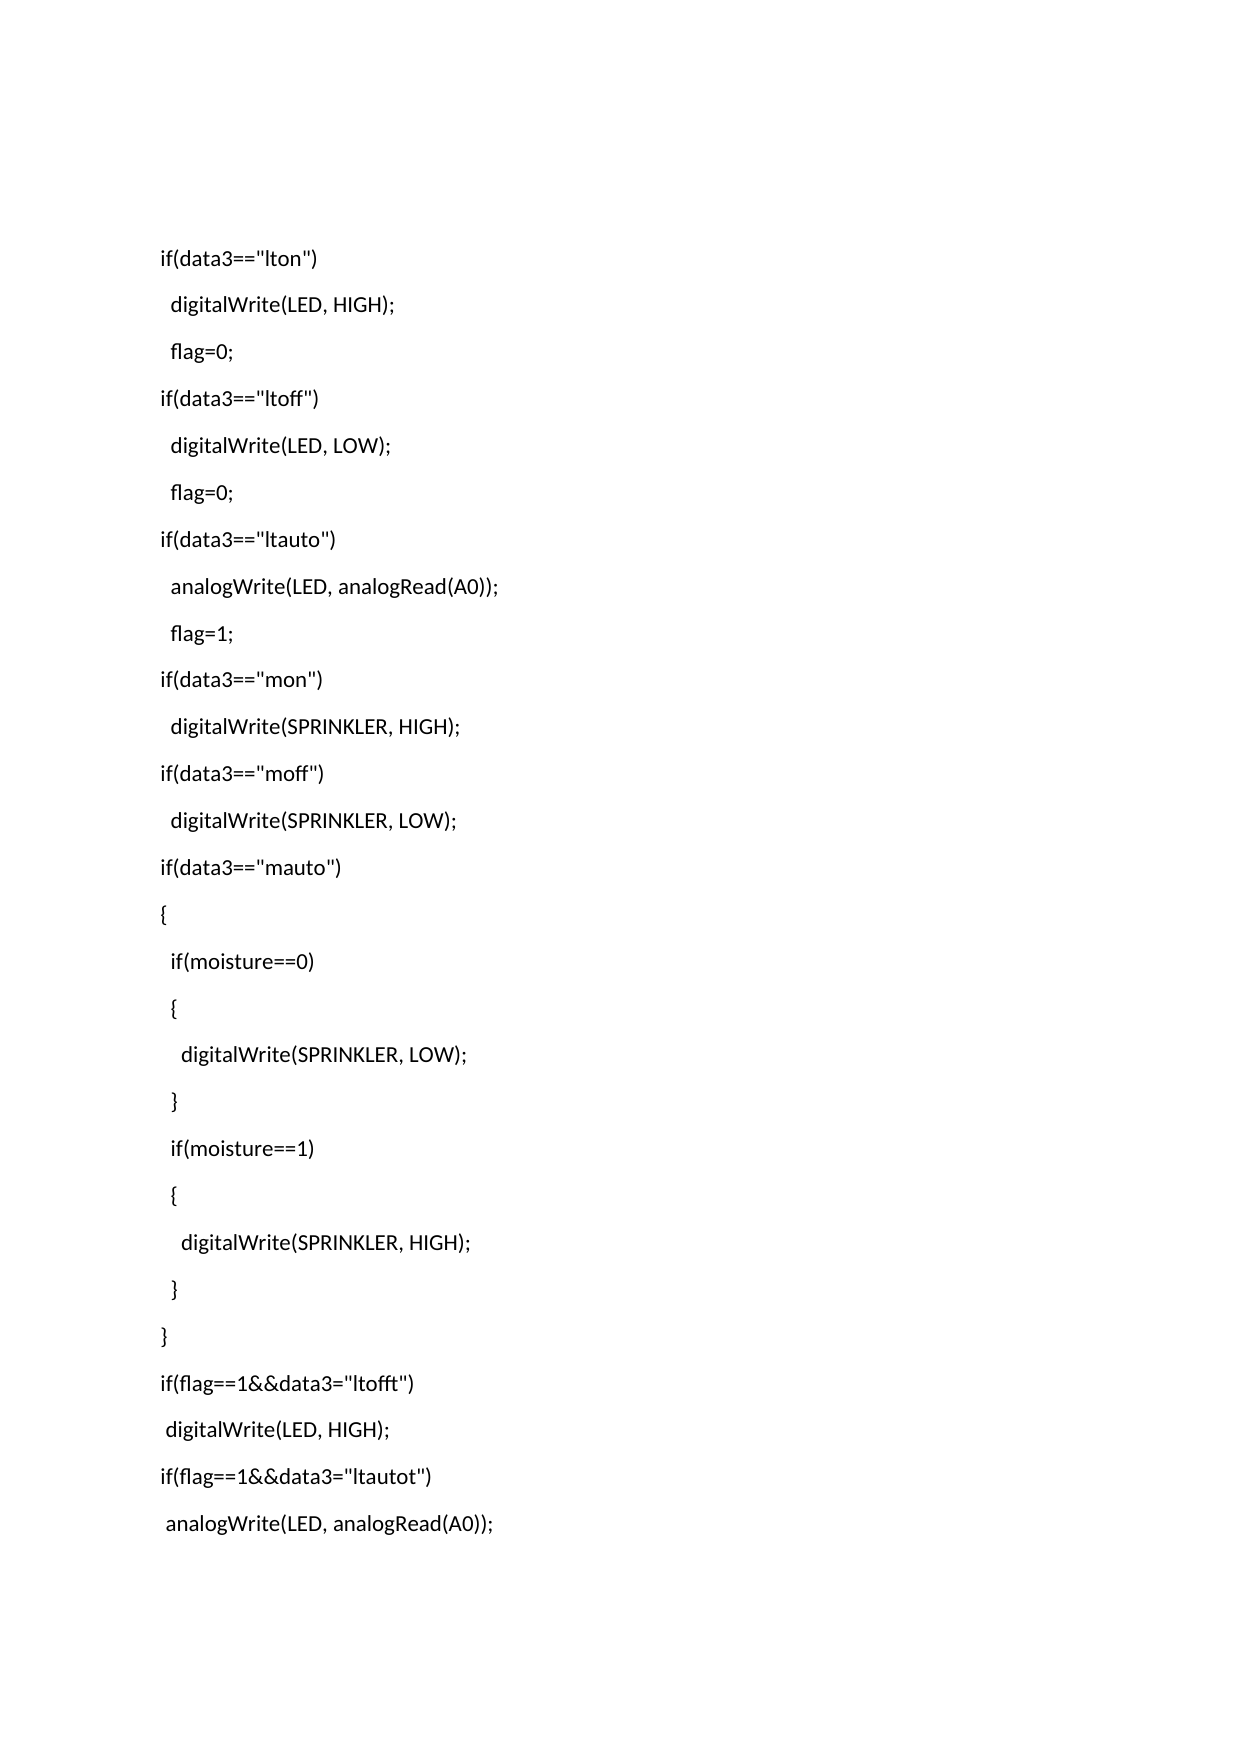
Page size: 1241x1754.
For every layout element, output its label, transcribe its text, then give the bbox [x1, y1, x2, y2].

text } [150, 1275, 1090, 1303]
text digitalWrite(SPRINKLER, LOW); [150, 806, 1090, 834]
text digitalWrite(LED, HIGH); [150, 291, 1090, 319]
text { [150, 1181, 1090, 1209]
text analogWrite(LED, analogRead(A0)); [150, 572, 1090, 600]
text if(moisture==0) [150, 947, 1090, 975]
text digitalWrite(SPRINKLER, LOW); [150, 1041, 1090, 1069]
text flag=0; [150, 478, 1090, 506]
text if(flag==1&&data3="ltofft") [150, 1369, 1090, 1397]
text flag=0; [150, 337, 1090, 366]
text if(moisture==1) [150, 1134, 1090, 1162]
text if(data3=="mauto") [150, 853, 1090, 881]
text if(data3=="moff") [150, 759, 1090, 787]
text digitalWrite(SPRINKLER, HIGH); [150, 1228, 1090, 1256]
text if(data3=="mon") [150, 666, 1090, 694]
text } [150, 1087, 1090, 1116]
text digitalWrite(LED, LOW); [150, 431, 1090, 459]
text } [150, 1322, 1090, 1350]
text if(data3=="ltauto") [150, 525, 1090, 553]
text if(data3=="lton") [150, 244, 1090, 272]
text digitalWrite(SPRINKLER, HIGH); [150, 712, 1090, 741]
text flag=1; [150, 619, 1090, 647]
text analogWrite(LED, analogRead(A0)); [150, 1509, 1090, 1537]
text if(flag==1&&data3="ltautot") [150, 1462, 1090, 1491]
text { [150, 994, 1090, 1022]
text digitalWrite(LED, HIGH); [150, 1416, 1090, 1444]
text { [150, 900, 1090, 928]
text if(data3=="ltoff") [150, 384, 1090, 412]
